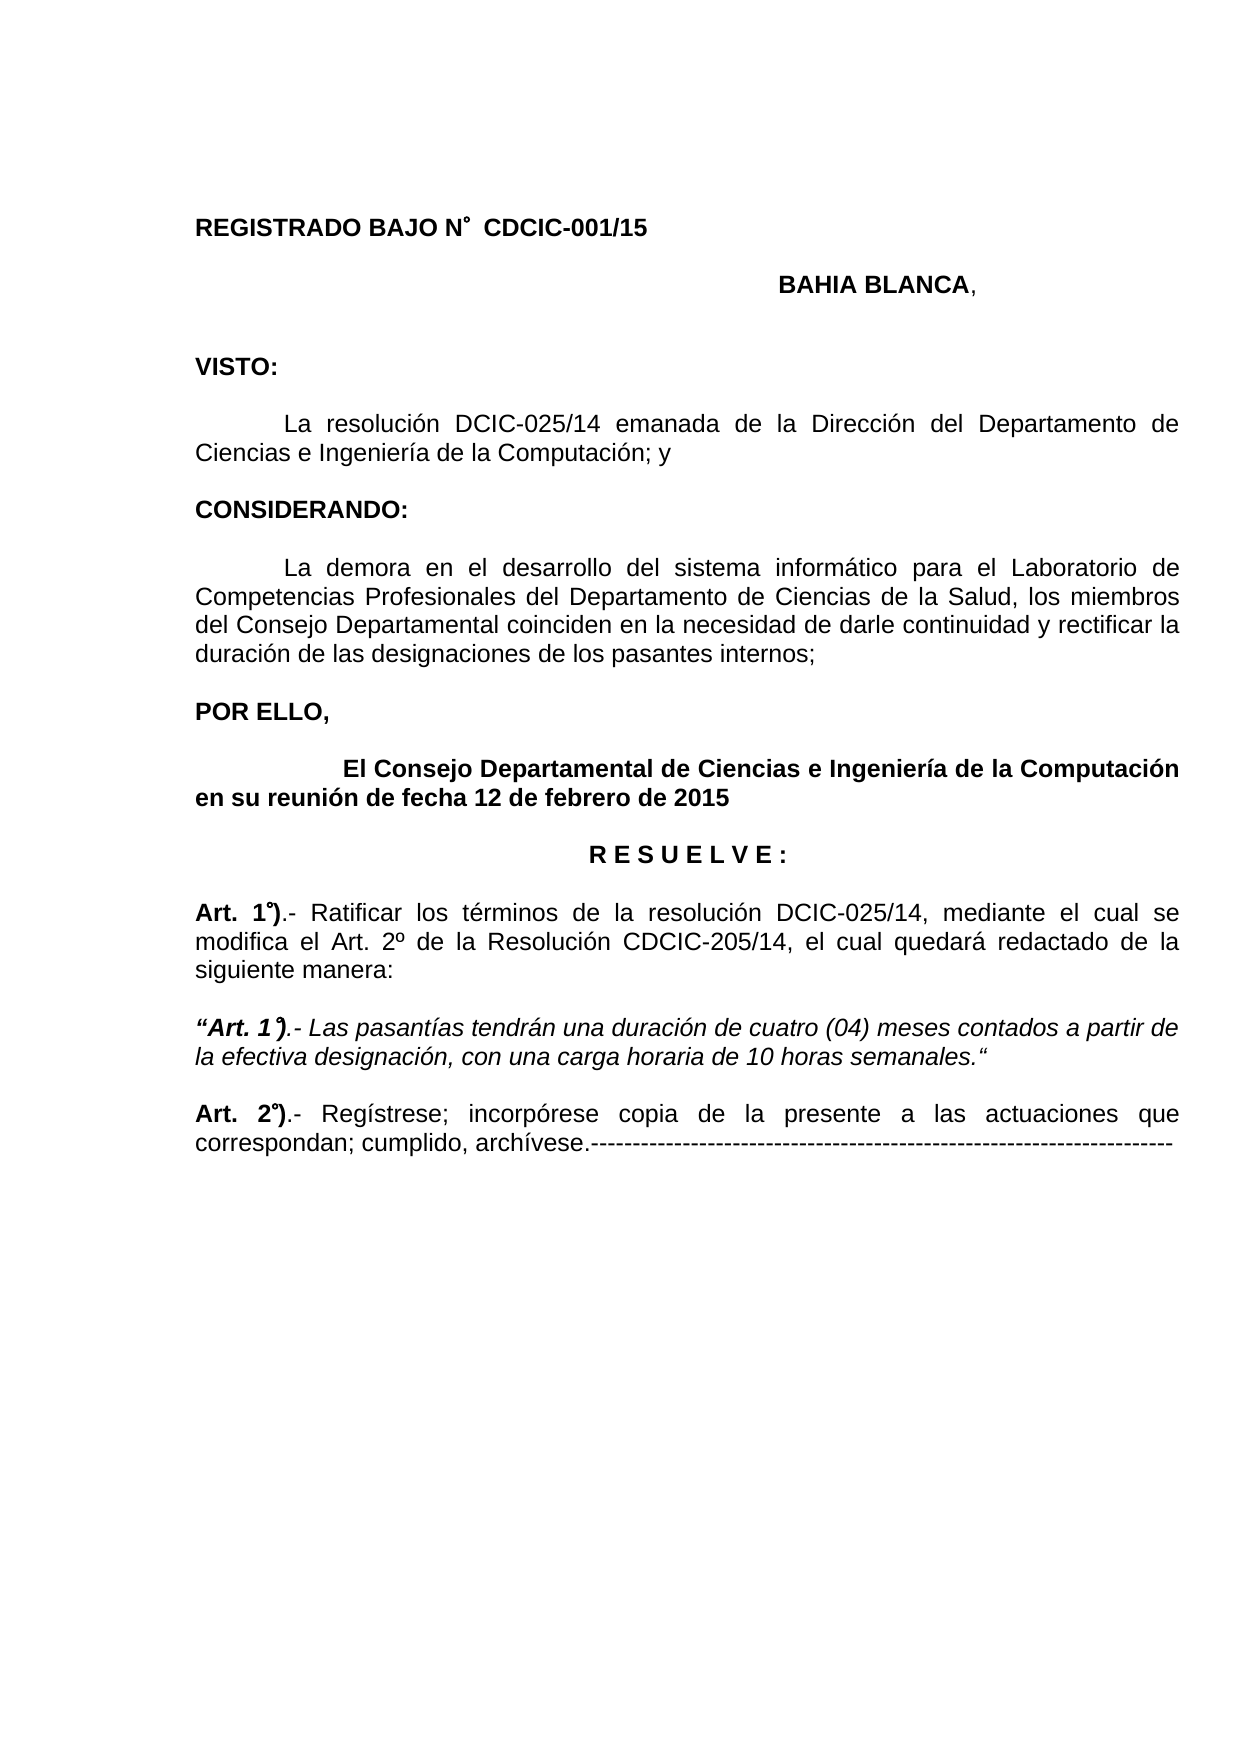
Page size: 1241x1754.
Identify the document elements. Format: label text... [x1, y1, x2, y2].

text REGISTRADO BAJO N CDCIC-001/15 [195, 213, 1181, 241]
text La resolución DCIC-025/14 emanada de la Dirección del Departamento de Ciencias e Ingeniería de la Computación; y [195, 409, 1181, 467]
text VISTO: [195, 352, 1181, 380]
text El Consejo Departamental de Ciencias e Ingeniería de en su reunión de fecha 12 de febrero de 2015 [195, 754, 1181, 812]
text Art. 2).- Regístrese; incorpórese copia de la presente a las actuaciones que correspondan; cumplido, archívese.---------------------------------------------------------------------- [195, 1099, 1181, 1157]
text BAHIA BLANCA, [195, 270, 1181, 299]
text CONSIDERANDO: [195, 495, 1176, 524]
text R E S U E L V E : [195, 840, 1181, 869]
text Art. 1).- Ratificar los términos de la resolución DCIC-025/14, mediante el cual se modifica el Art. 2º de la Resolución CDCIC-205/14, el cual quedará redactado de la siguiente manera: [195, 898, 1181, 984]
text La demora en el desarrollo del sistema informático para el Laboratorio de Competencias Profesionales del Departamento de Ciencias de la Salud, los miembros del Consejo Departamental coinciden en la necesidad de darle continuidad y rectificar la duración de las designaciones de los pasantes internos; [195, 553, 1181, 668]
text “Art. 1).- Las pasantías tendrán una duración de cuatro (04) meses contados a partir de la efectiva designación, con una carga horaria de 10 horas semanales.“ [195, 1013, 1181, 1071]
text POR ELLO, [195, 697, 1176, 725]
